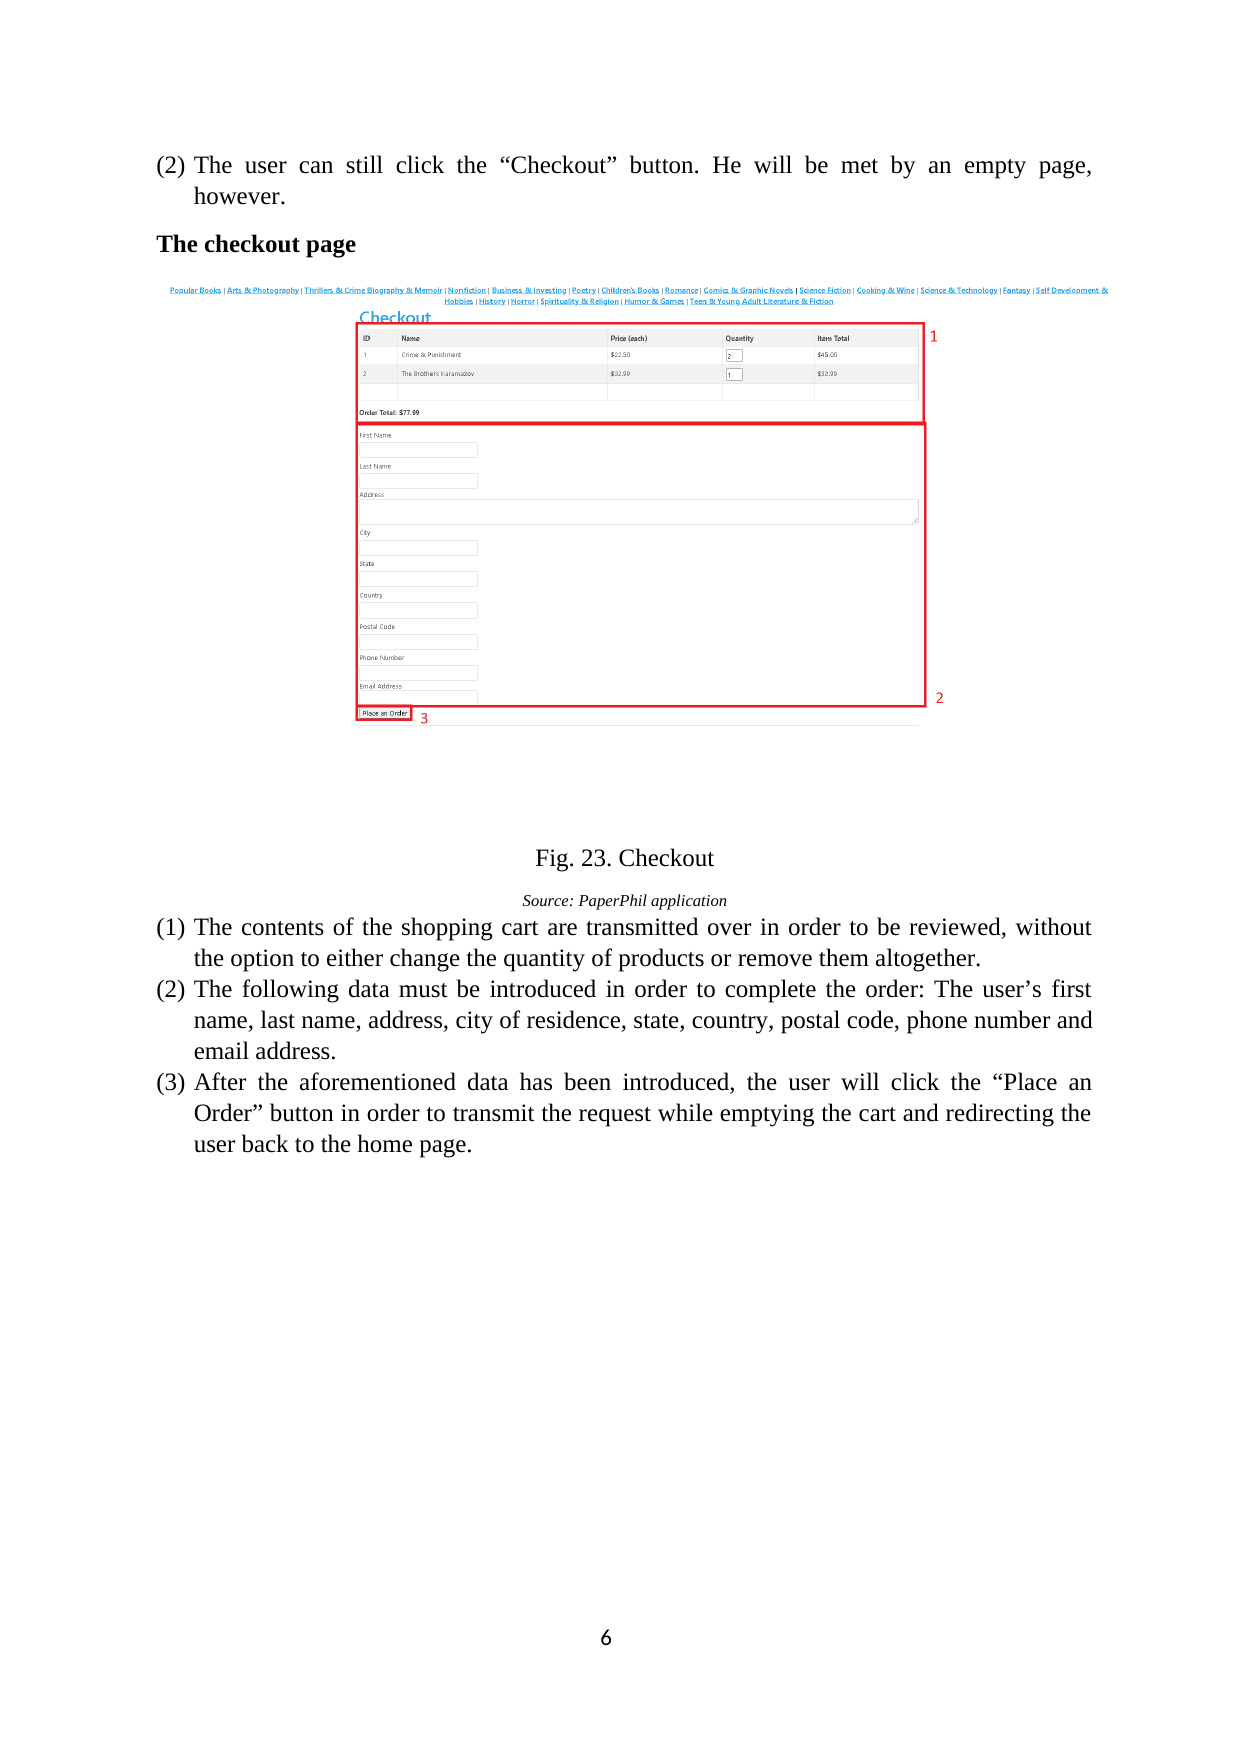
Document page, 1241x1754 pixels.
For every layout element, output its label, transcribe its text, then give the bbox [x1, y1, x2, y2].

text The checkout page [156, 229, 1093, 257]
list Source: PaperPhil application [118, 891, 1093, 910]
list The contents of the shopping cart are transmitted over in order to be reviewed, without the option to either change the quantity of products or remove them altogether. [156, 912, 1093, 971]
picture [156, 276, 1132, 825]
list After the aforementioned data has been introduced, the user will click the “Place an Order” button in order to transmit the request while emptying the cart and redirecting the user back to the home page. [156, 1067, 1093, 1158]
list The following data must be introduced in order to complete the order: The user’s first name, last name, address, city of residence, state, country, postal code, phone number and email address. [156, 974, 1093, 1064]
list The user can still click the “Checkout” button. He will be met by an empty page, however. [156, 150, 1093, 210]
text Fig. 23. Checkout [156, 843, 1093, 872]
